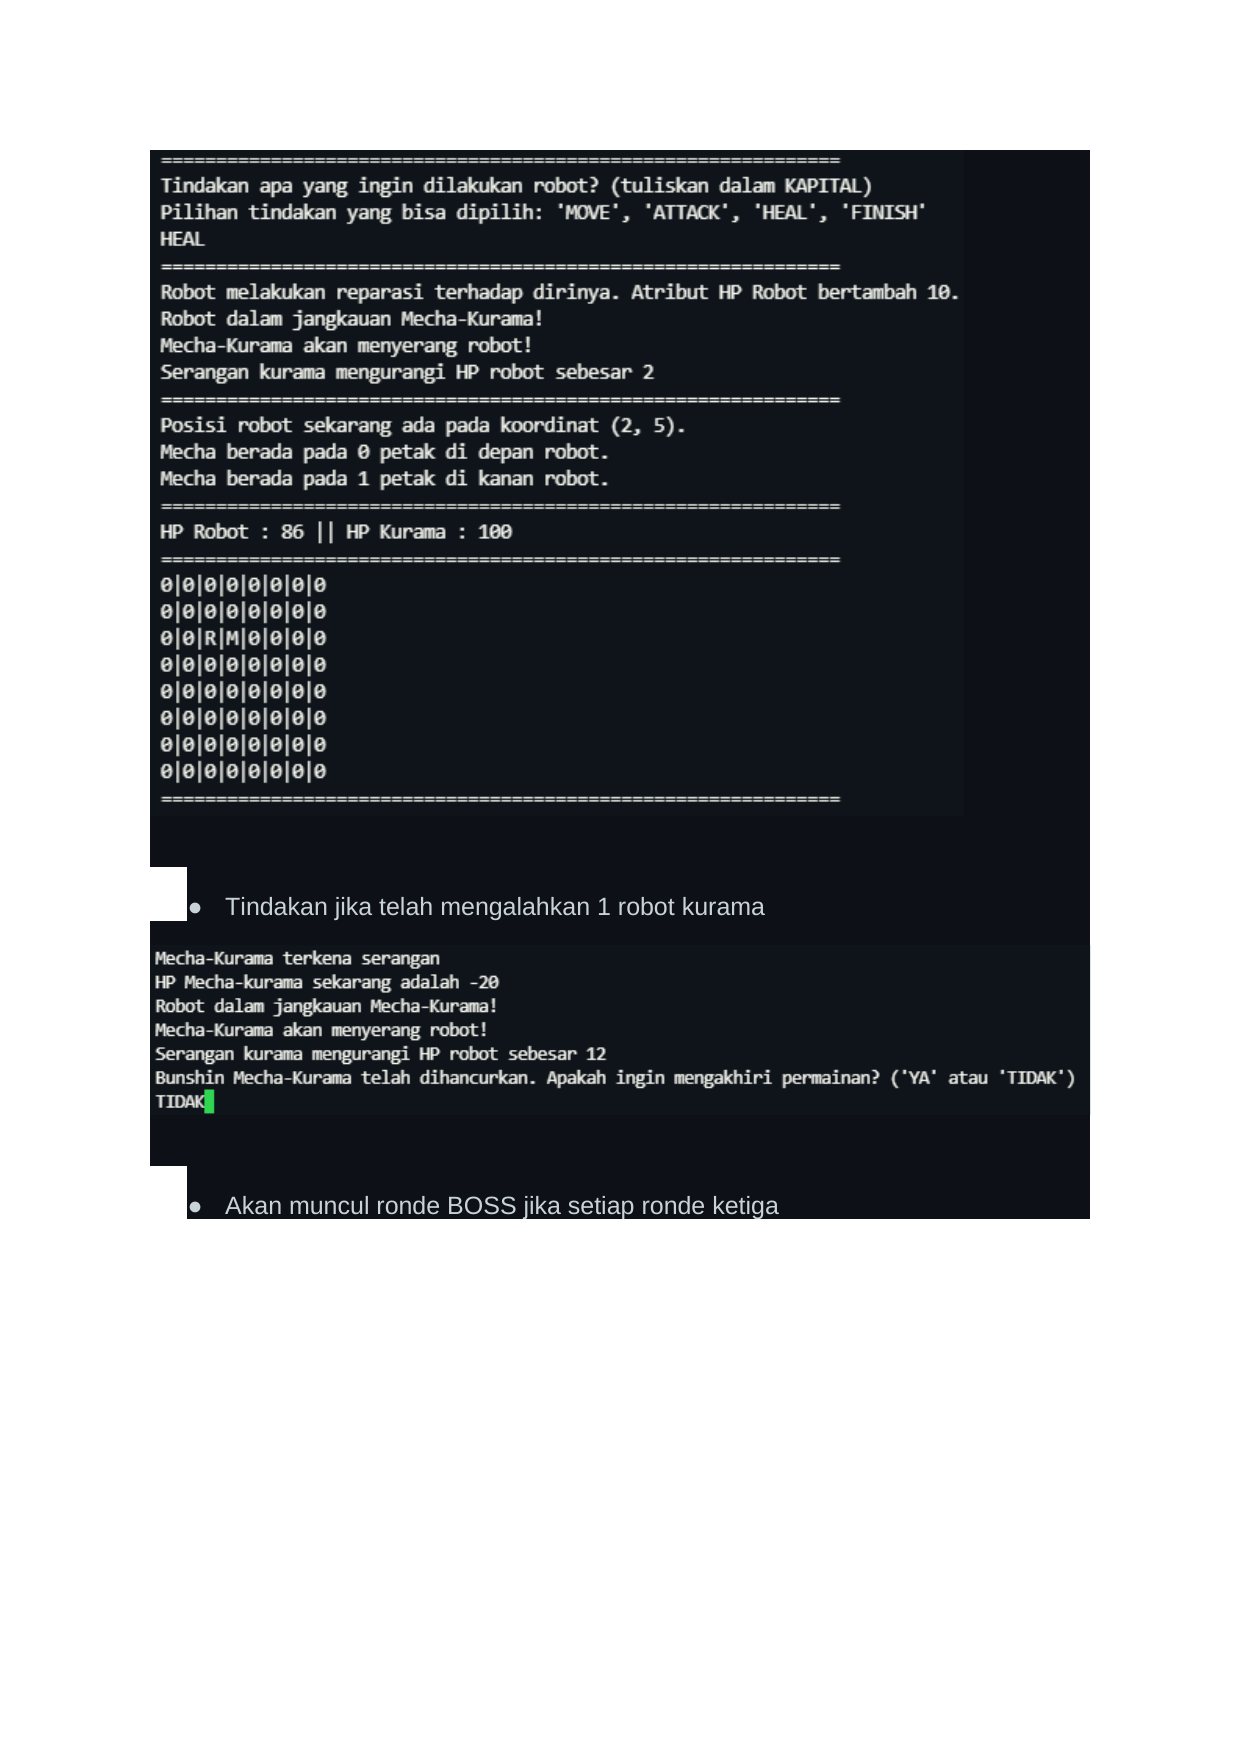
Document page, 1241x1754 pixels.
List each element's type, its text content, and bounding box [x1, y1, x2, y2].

picture [150, 945, 1091, 1115]
list Tindakan jika telah mengalahkan 1 robot kurama [187, 892, 1090, 921]
picture [150, 150, 964, 816]
list Akan muncul ronde BOSS jika setiap ronde ketiga [187, 1191, 1090, 1219]
